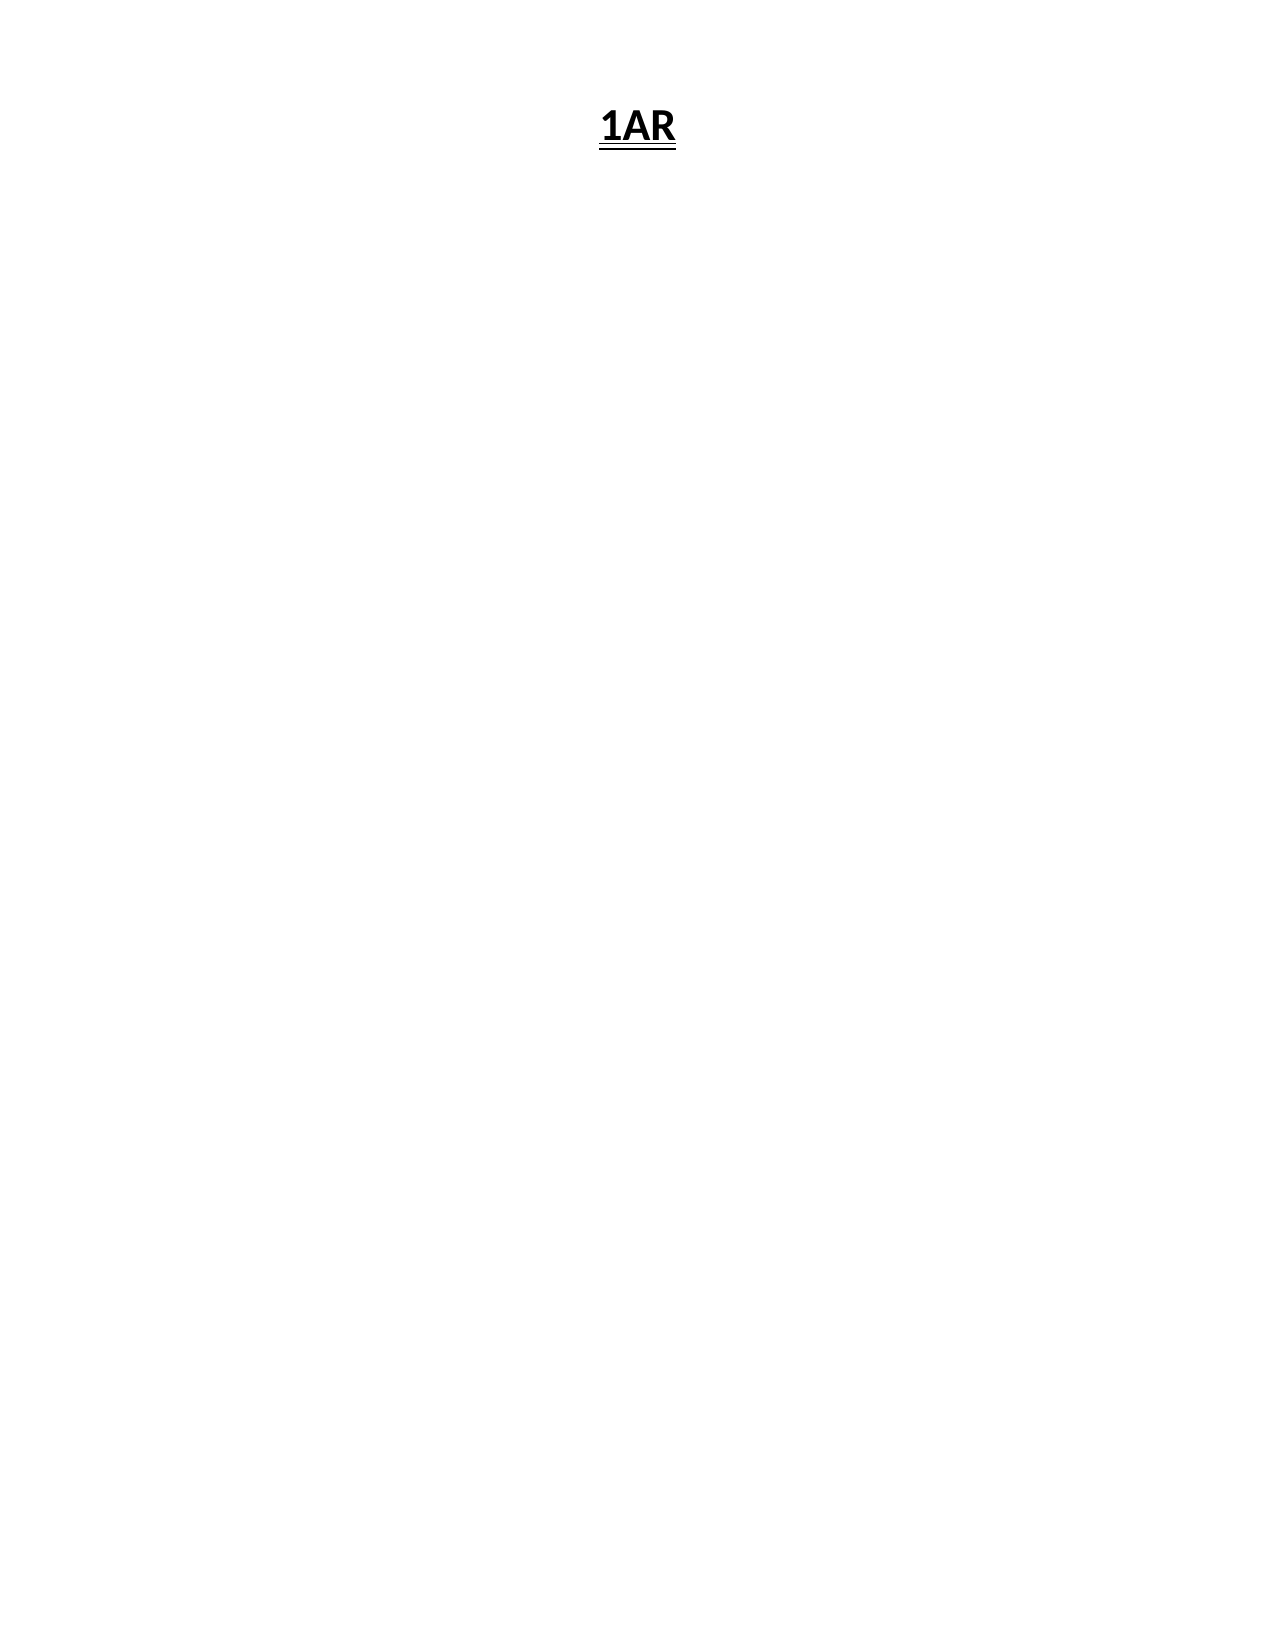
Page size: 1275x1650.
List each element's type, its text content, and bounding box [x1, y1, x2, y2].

subtitle 1AR [75, 96, 1200, 152]
